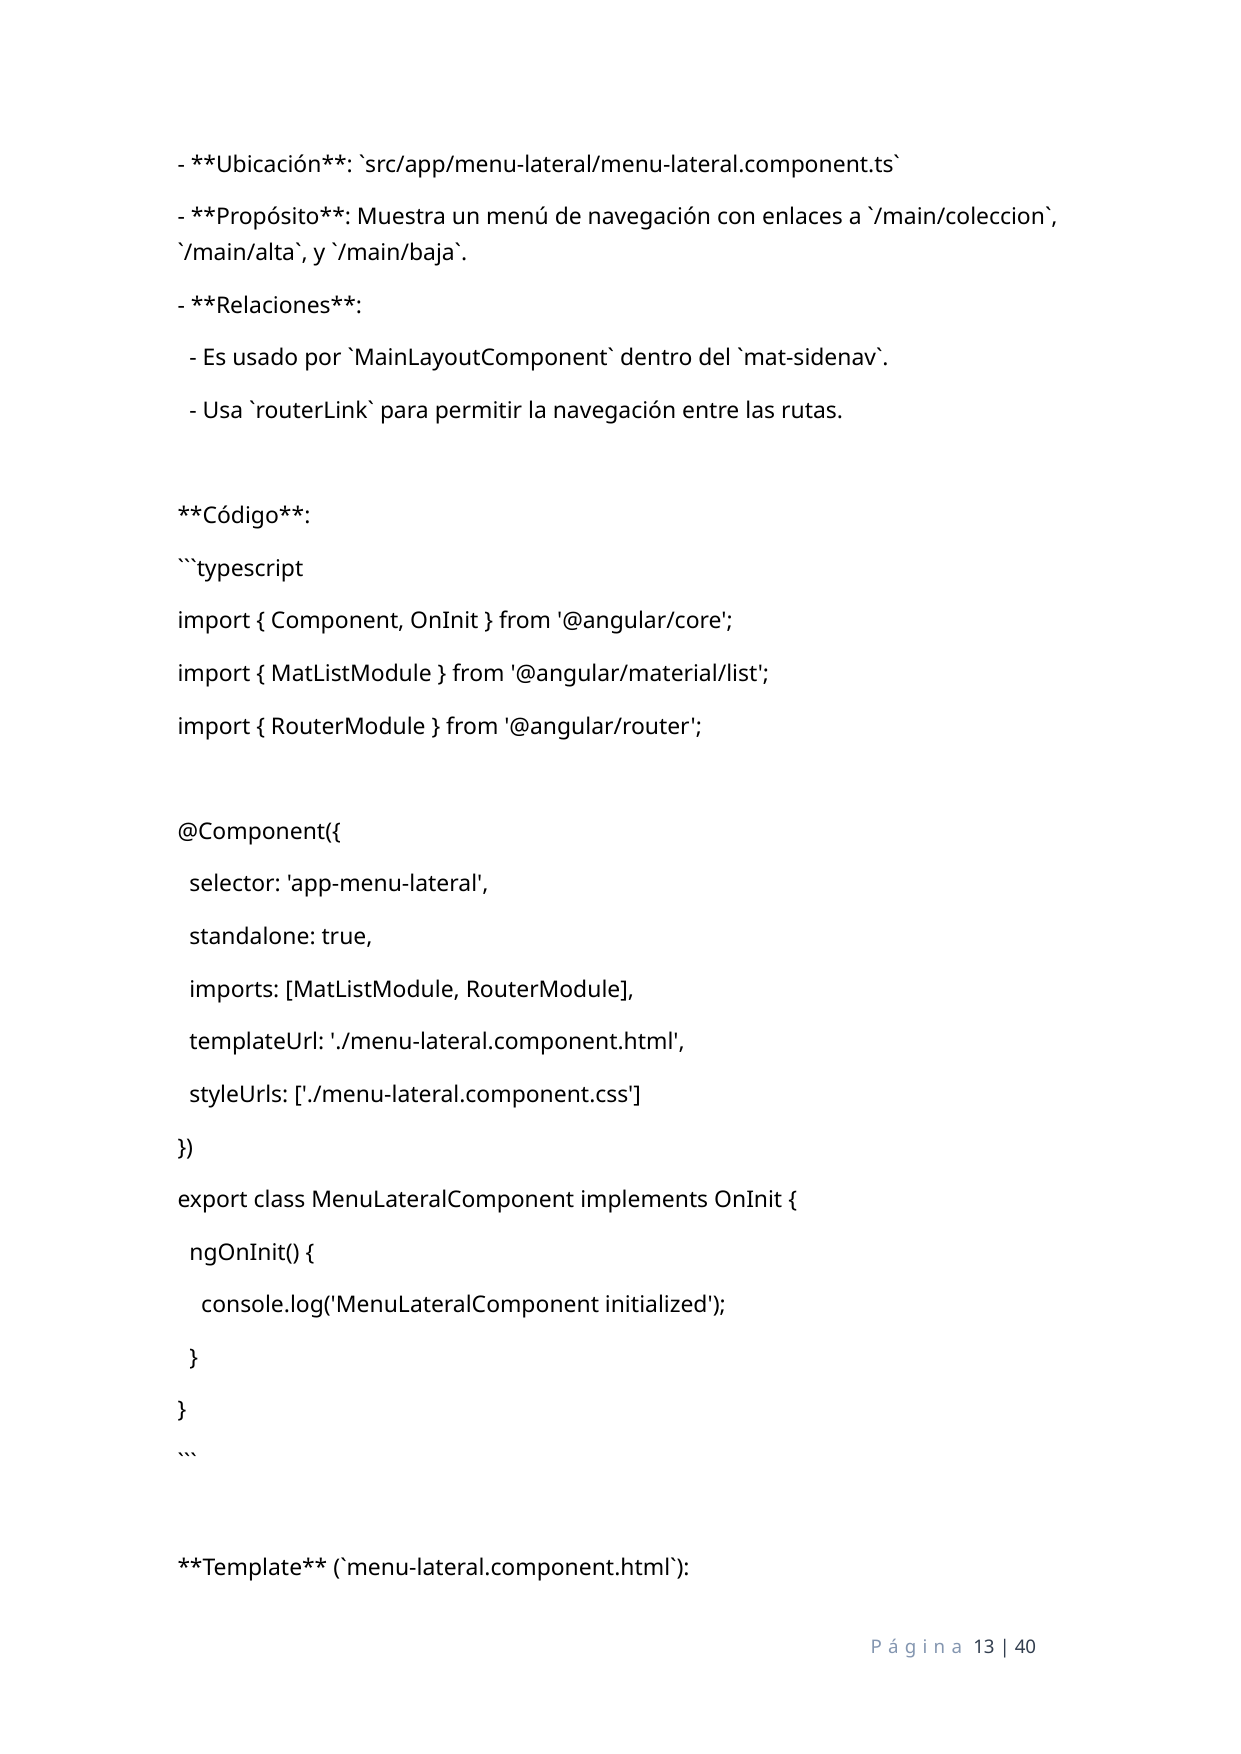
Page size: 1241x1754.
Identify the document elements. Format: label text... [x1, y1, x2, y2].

text ```typescript [177, 552, 1063, 583]
text }) [177, 1130, 1063, 1162]
text - **Relaciones**: [177, 289, 1063, 320]
text export class MenuLateralComponent implements OnInit { [177, 1183, 1063, 1214]
text selector: 'app-menu-lateral', [177, 867, 1063, 899]
text import { MatListModule } from '@angular/material/list'; [177, 657, 1063, 688]
text styleUrls: ['./menu-lateral.component.css'] [177, 1078, 1063, 1109]
text imports: [MatListModule, RouterModule], [177, 973, 1063, 1004]
text @Component({ [177, 815, 1063, 846]
text standalone: true, [177, 920, 1063, 951]
text } [177, 1341, 1063, 1372]
text - Es usado por `MainLayoutComponent` dentro del `mat-sidenav`. [177, 341, 1063, 373]
text ``` [177, 1446, 1063, 1477]
text templateUrl: './menu-lateral.component.html', [177, 1025, 1063, 1056]
text - Usa `routerLink` para permitir la navegación entre las rutas. [177, 394, 1063, 425]
text ngOnInit() { [177, 1236, 1063, 1267]
text } [177, 1393, 1063, 1425]
text - **Propósito**: Muestra un menú de navegación con enlaces a `/main/coleccion`, `/main/alta`, y `/main/baja`. [177, 200, 1063, 267]
text import { RouterModule } from '@angular/router'; [177, 709, 1063, 741]
text **Template** (`menu-lateral.component.html`): [177, 1551, 1063, 1582]
text - **Ubicación**: `src/app/menu-lateral/menu-lateral.component.ts` [177, 148, 1063, 179]
text console.log('MenuLateralComponent initialized'); [177, 1288, 1063, 1319]
text **Código**: [177, 499, 1063, 530]
text import { Component, OnInit } from '@angular/core'; [177, 604, 1063, 636]
